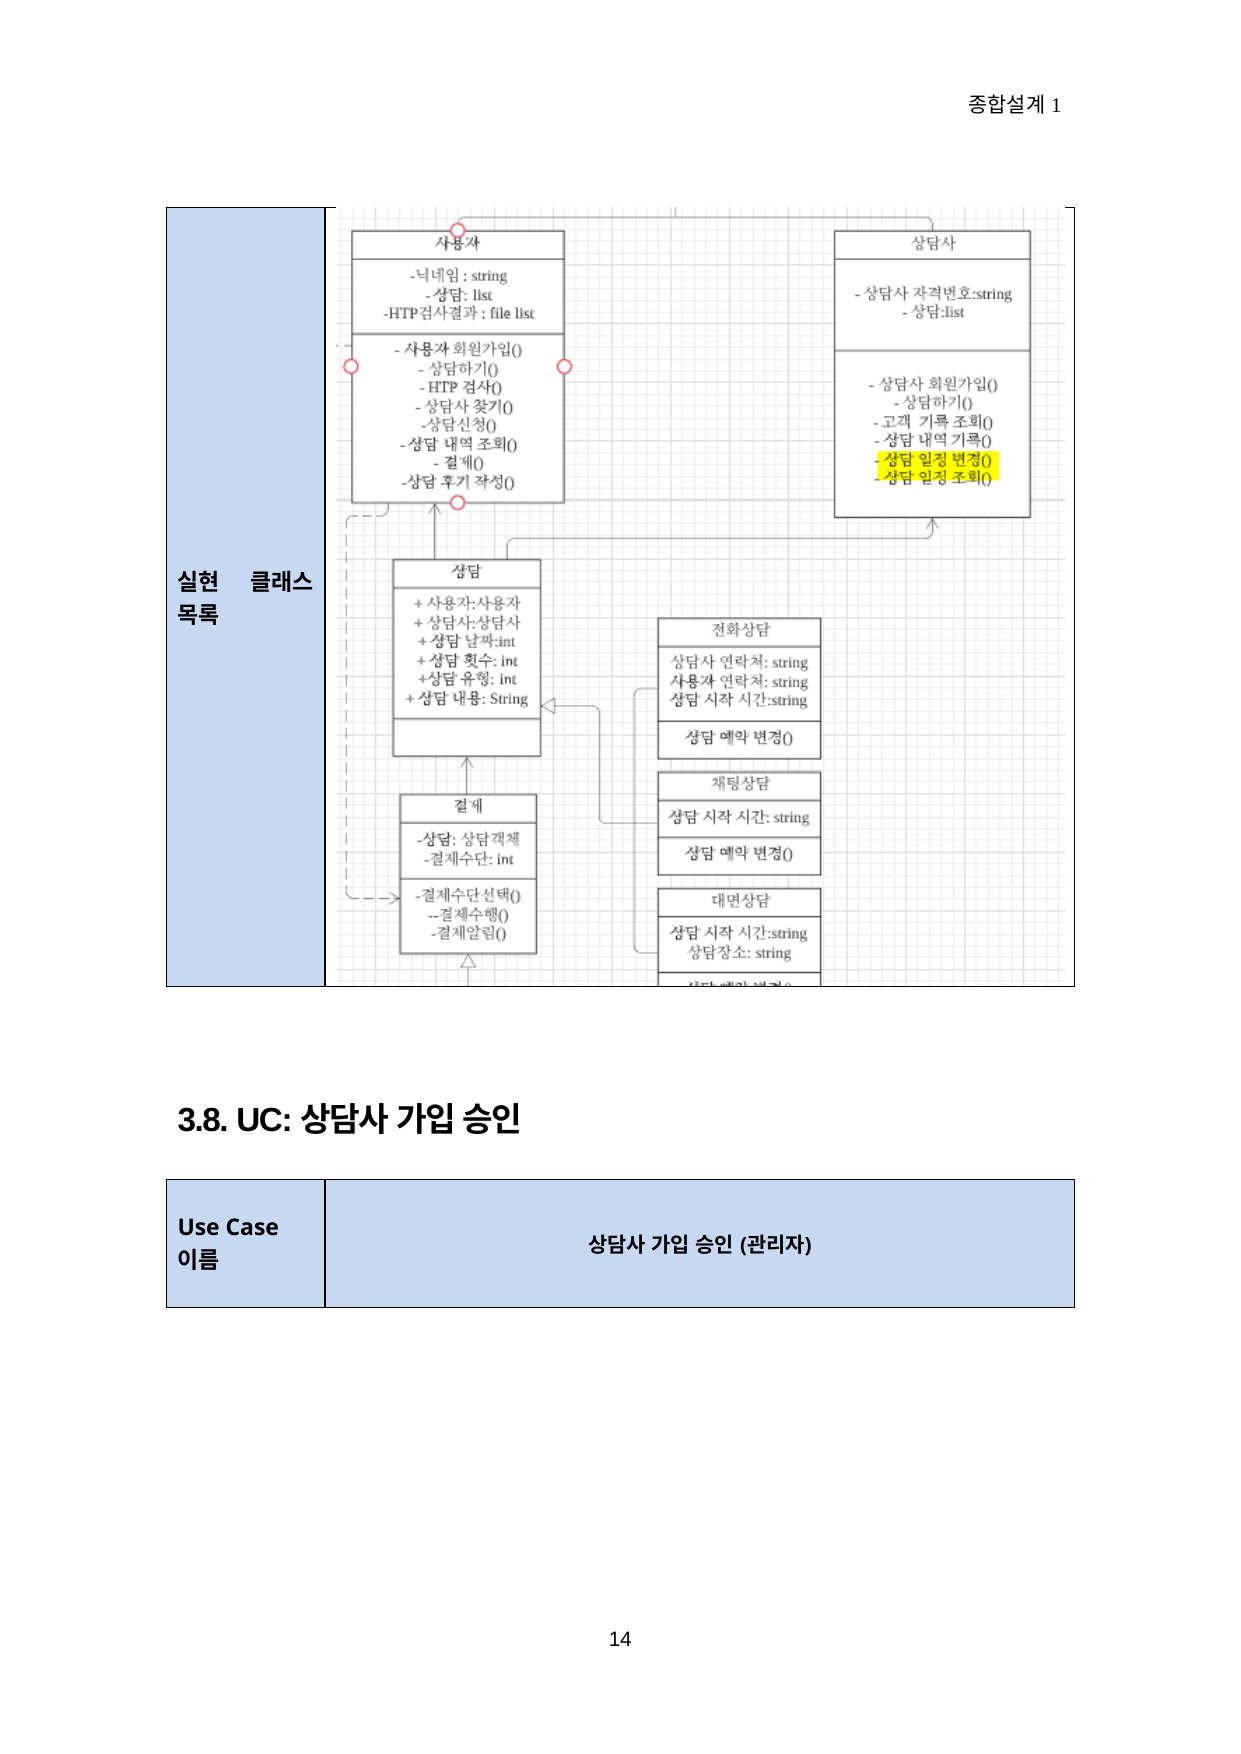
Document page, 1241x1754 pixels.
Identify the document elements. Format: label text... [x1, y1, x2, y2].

table_cell [1065, 208, 1074, 986]
table_header Use Case 이름 [167, 1180, 324, 1307]
table_cell [326, 208, 336, 986]
picture [336, 207, 1065, 986]
subtitle UC: 상담사 가입 승인 [177, 1093, 1063, 1141]
table_cell 실현 클래스 목록 [167, 208, 324, 986]
table_header 상담사 가입 승인 (관리자) [326, 1180, 1074, 1307]
